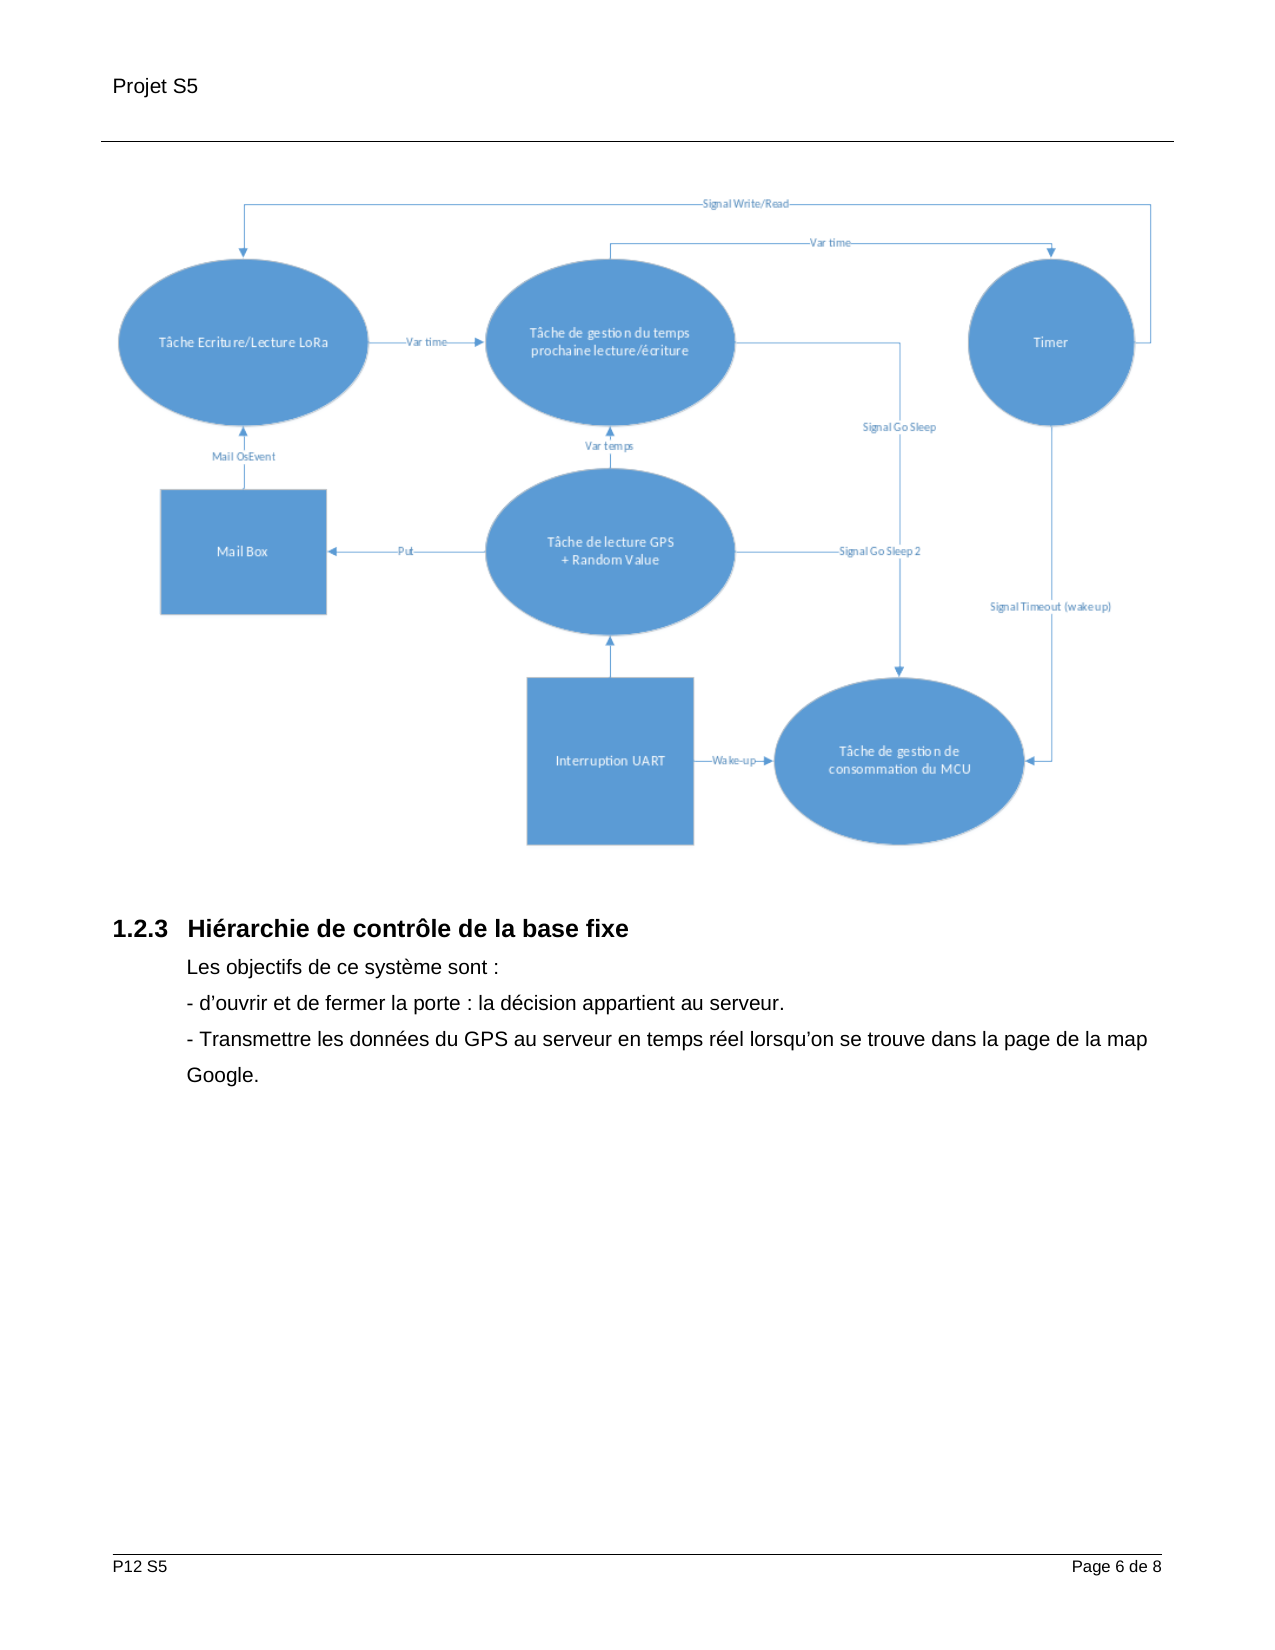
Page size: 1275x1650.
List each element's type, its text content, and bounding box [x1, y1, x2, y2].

subtitle Hiérarchie de contrôle de la base fixe [112, 914, 1162, 942]
text - d’ouvrir et de fermer la porte : la décision appartient au serveur. [186, 991, 1162, 1015]
text Les objectifs de ce système sont : [186, 955, 1162, 979]
text - Transmettre les données du GPS au serveur en temps réel lorsqu’on se trouve dans la page de la map Google. [186, 1027, 1162, 1087]
